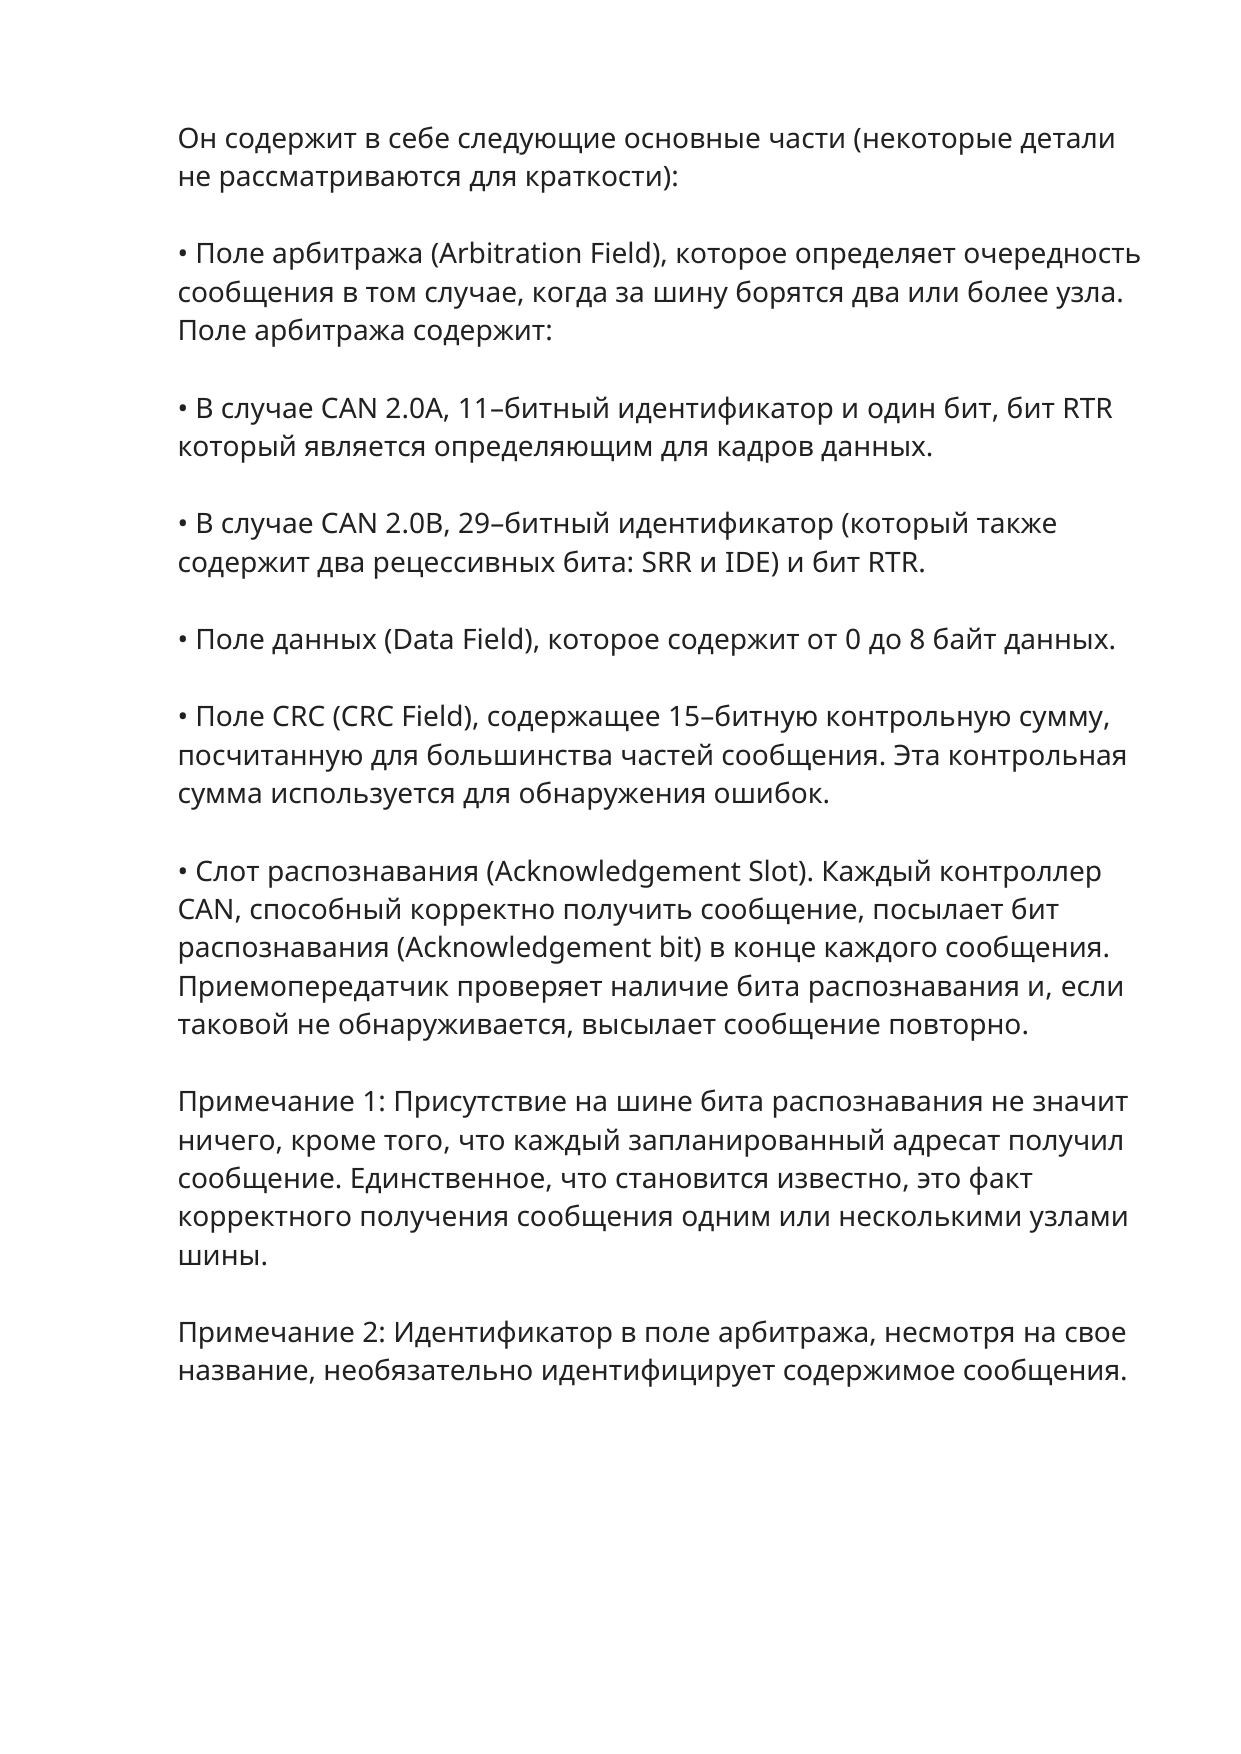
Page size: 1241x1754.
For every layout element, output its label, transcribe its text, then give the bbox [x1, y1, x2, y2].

text Примечание 1: Присутствие на шине бита распознавания не значит ничего, кроме того, что каждый запланированный адресат получил сообщение. Единственное, что становится известно, это факт корректного получения сообщения одним или несколькими узлами шины. [177, 1082, 1152, 1273]
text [177, 118, 1152, 195]
text • Слот распознавания (Acknowledgement Slot). Каждый контроллер CAN, способный корректно получить сообщение, посылает бит распознавания (Acknowledgement bit) в конце каждого сообщения. Приемопередатчик проверяет наличие бита распознавания и, если таковой не обнаруживается, высылает сообщение повторно. [177, 851, 1152, 1042]
text • Поле CRC (CRC Field), содержащее 15–битную контрольную сумму, посчитанную для большинства частей сообщения. Эта контрольная сумма используется для обнаружения ошибок. [177, 697, 1152, 812]
text • В случае CAN 2.0B, 29–битный идентификатор (который также содержит два рецессивных бита: SRR и IDE) и бит RTR. [177, 504, 1152, 580]
text Примечание 2: Идентификатор в поле арбитража, несмотря на свое название, необязательно идентифицирует содержимое сообщения. [177, 1312, 1152, 1389]
text • Поле арбитража (Arbitration Field), которое определяет очередность сообщения в том случае, когда за шину борятся два или более узла. Поле арбитража содержит: [177, 234, 1152, 349]
text • В случае CAN 2.0A, 11–битный идентификатор и один бит, бит RTR который является определяющим для кадров данных. [177, 388, 1152, 464]
text • Поле данных (Data Field), которое содержит от 0 до 8 байт данных. [177, 619, 1152, 658]
